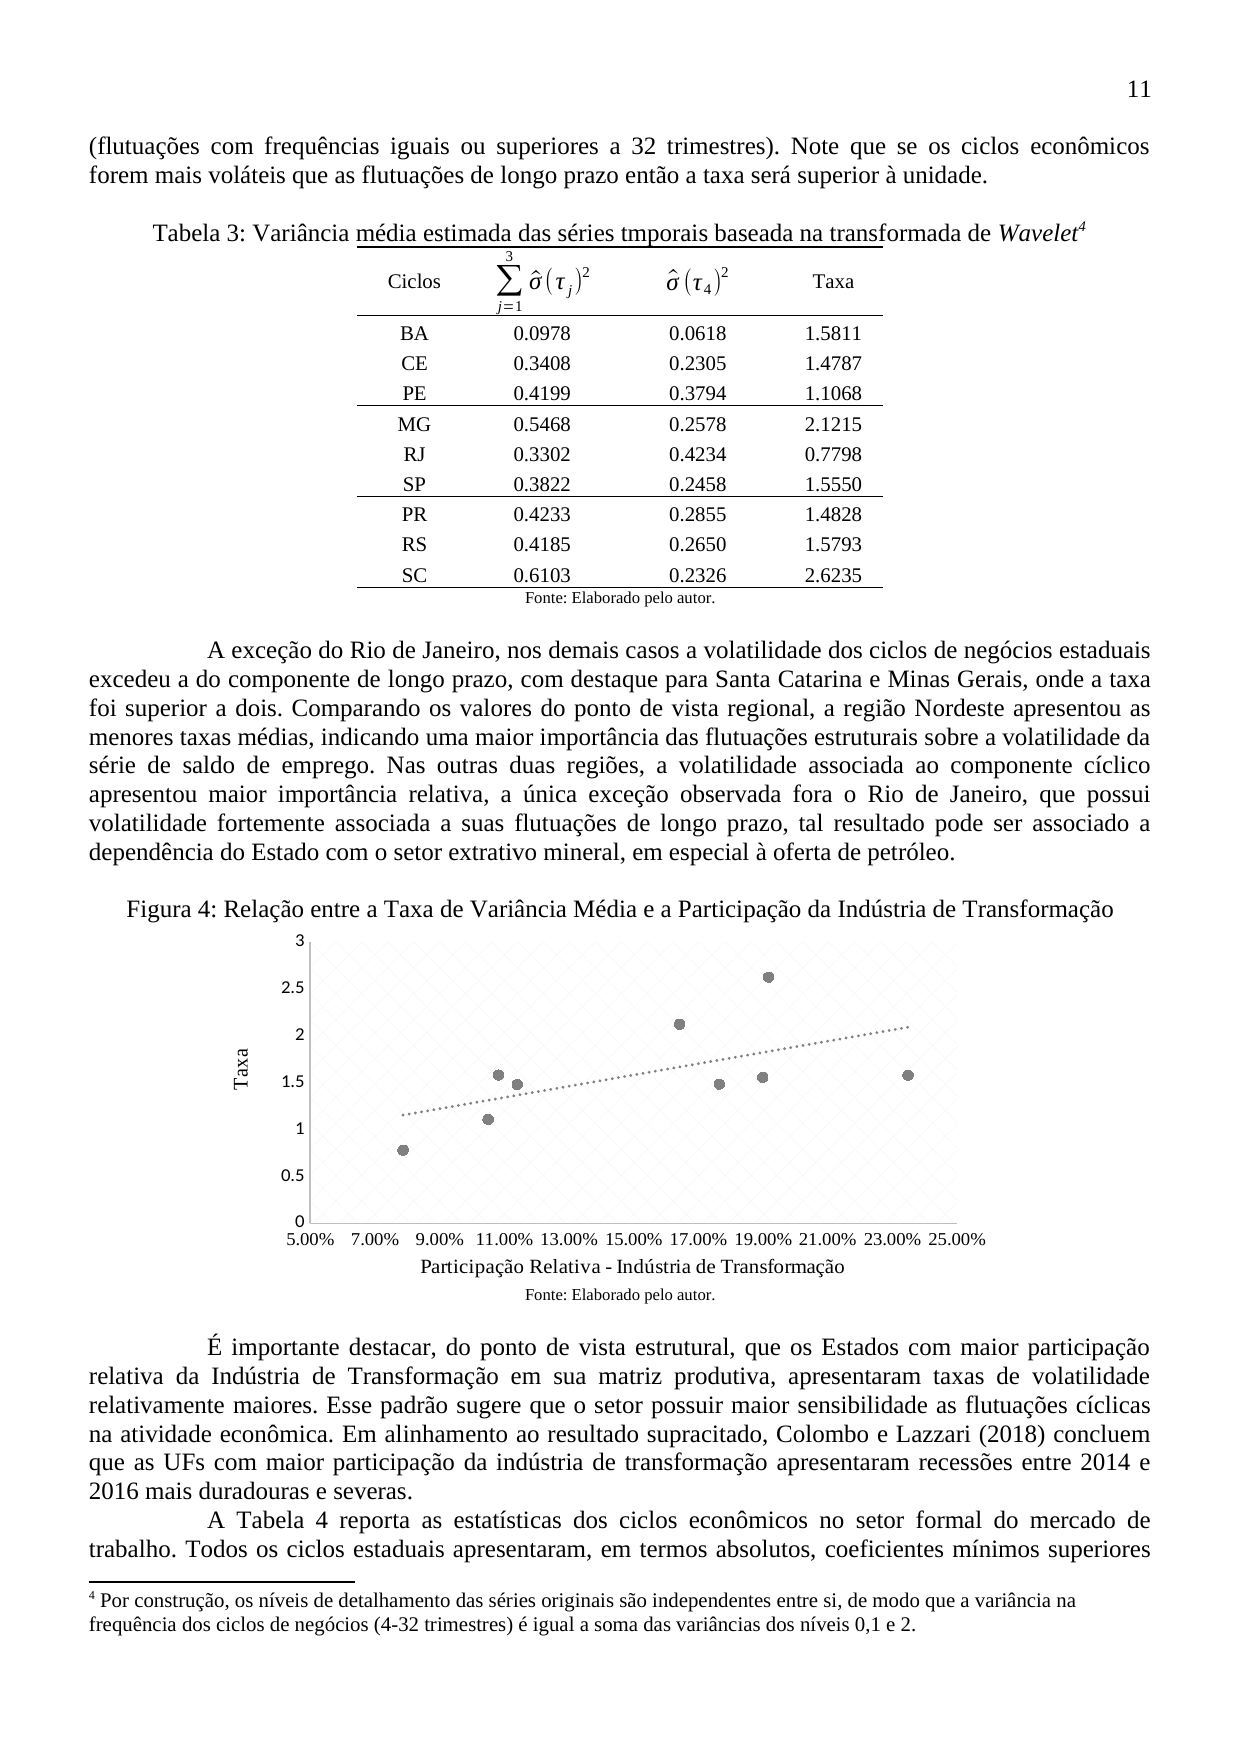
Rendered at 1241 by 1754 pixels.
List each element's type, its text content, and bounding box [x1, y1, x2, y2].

text É importante destacar, do ponto de vista estrutural, que os Estados com maior participação relativa da Indústria de Transformação em sua matriz produtiva, apresentaram taxas de volatilidade relativamente maiores. Esse padrão sugere que o setor possuir maior sensibilidade as flutuações cíclicas na atividade econômica. Em alinhamento ao resultado supracitado, Colombo e Lazzari (2018) concluem que as UFs com maior participação da indústria de transformação apresentaram recessões entre 2014 e 2016 mais duradouras e severas. [89, 1332, 1152, 1505]
table_cell BA [357, 316, 472, 345]
table_cell 0.3408 [472, 345, 612, 375]
table_cell 0.0978 [472, 316, 612, 345]
table_cell 0.5468 [472, 406, 612, 436]
table_cell RS [357, 526, 472, 556]
text Figura 4: Relação entre a Taxa de Variância Média e a Participação da Indústria de Transformação [89, 894, 1152, 923]
text A exceção do Rio de Janeiro, nos demais casos a volatilidade dos ciclos de negócios estaduais excedeu a do componente de longo prazo, com destaque para Santa Catarina e Minas Gerais, onde a taxa foi superior a dois. Comparando os valores do ponto de vista regional, a região Nordeste apresentou as menores taxas médias, indicando uma maior importância das flutuações estruturais sobre a volatilidade da série de saldo de emprego. Nas outras duas regiões, a volatilidade associada ao componente cíclico apresentou maior importância relativa, a única exceção observada fora o Rio de Janeiro, que possui volatilidade fortemente associada a suas flutuações de longo prazo, tal resultado pode ser associado a dependência do Estado com o setor extrativo mineral, em especial à oferta de petróleo. [89, 636, 1152, 866]
text Fonte: Elaborado pelo autor. [89, 1284, 1152, 1304]
table_cell 1.4828 [783, 497, 883, 526]
table_header Ciclos [357, 248, 472, 315]
table_cell 0.2650 [612, 526, 783, 556]
text Fonte: Elaborado pelo autor. [89, 588, 1152, 607]
table_cell 1.1068 [783, 375, 883, 405]
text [89, 1505, 1152, 1562]
table_cell SP [357, 466, 472, 496]
table_header Taxa [783, 248, 883, 315]
table_cell PR [357, 497, 472, 526]
table_cell 0.4234 [612, 436, 783, 466]
table_cell 1.4787 [783, 345, 883, 375]
text Tabela 3: Variância média estimada das séries tmporais baseada na transformada de Wavelet [89, 218, 1152, 246]
table_cell 0.6103 [472, 556, 612, 587]
table_cell 1.5550 [783, 466, 883, 496]
table_cell 0.0618 [612, 316, 783, 345]
table_cell 0.4233 [472, 497, 612, 526]
table_cell 0.2458 [612, 466, 783, 496]
table_cell 0.3822 [472, 466, 612, 496]
table_cell 0.3794 [612, 375, 783, 405]
table_header [472, 248, 612, 315]
table_cell 2.1215 [783, 406, 883, 436]
table_cell RJ [357, 436, 472, 466]
table_header [612, 248, 783, 315]
table_cell 0.2326 [612, 556, 783, 587]
table_cell 0.4199 [472, 375, 612, 405]
table_cell 0.7798 [783, 436, 883, 466]
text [89, 131, 1152, 189]
table_cell PE [357, 375, 472, 405]
table_cell 0.4185 [472, 526, 612, 556]
table_cell 2.6235 [783, 556, 883, 587]
table_cell 1.5793 [783, 526, 883, 556]
table_cell 0.2578 [612, 406, 783, 436]
table_cell 0.2305 [612, 345, 783, 375]
table_cell CE [357, 345, 472, 375]
table_cell MG [357, 406, 472, 436]
table_cell 1.5811 [783, 316, 883, 345]
table_cell 0.3302 [472, 436, 612, 466]
table_cell 0.2855 [612, 497, 783, 526]
table_cell SC [357, 556, 472, 587]
